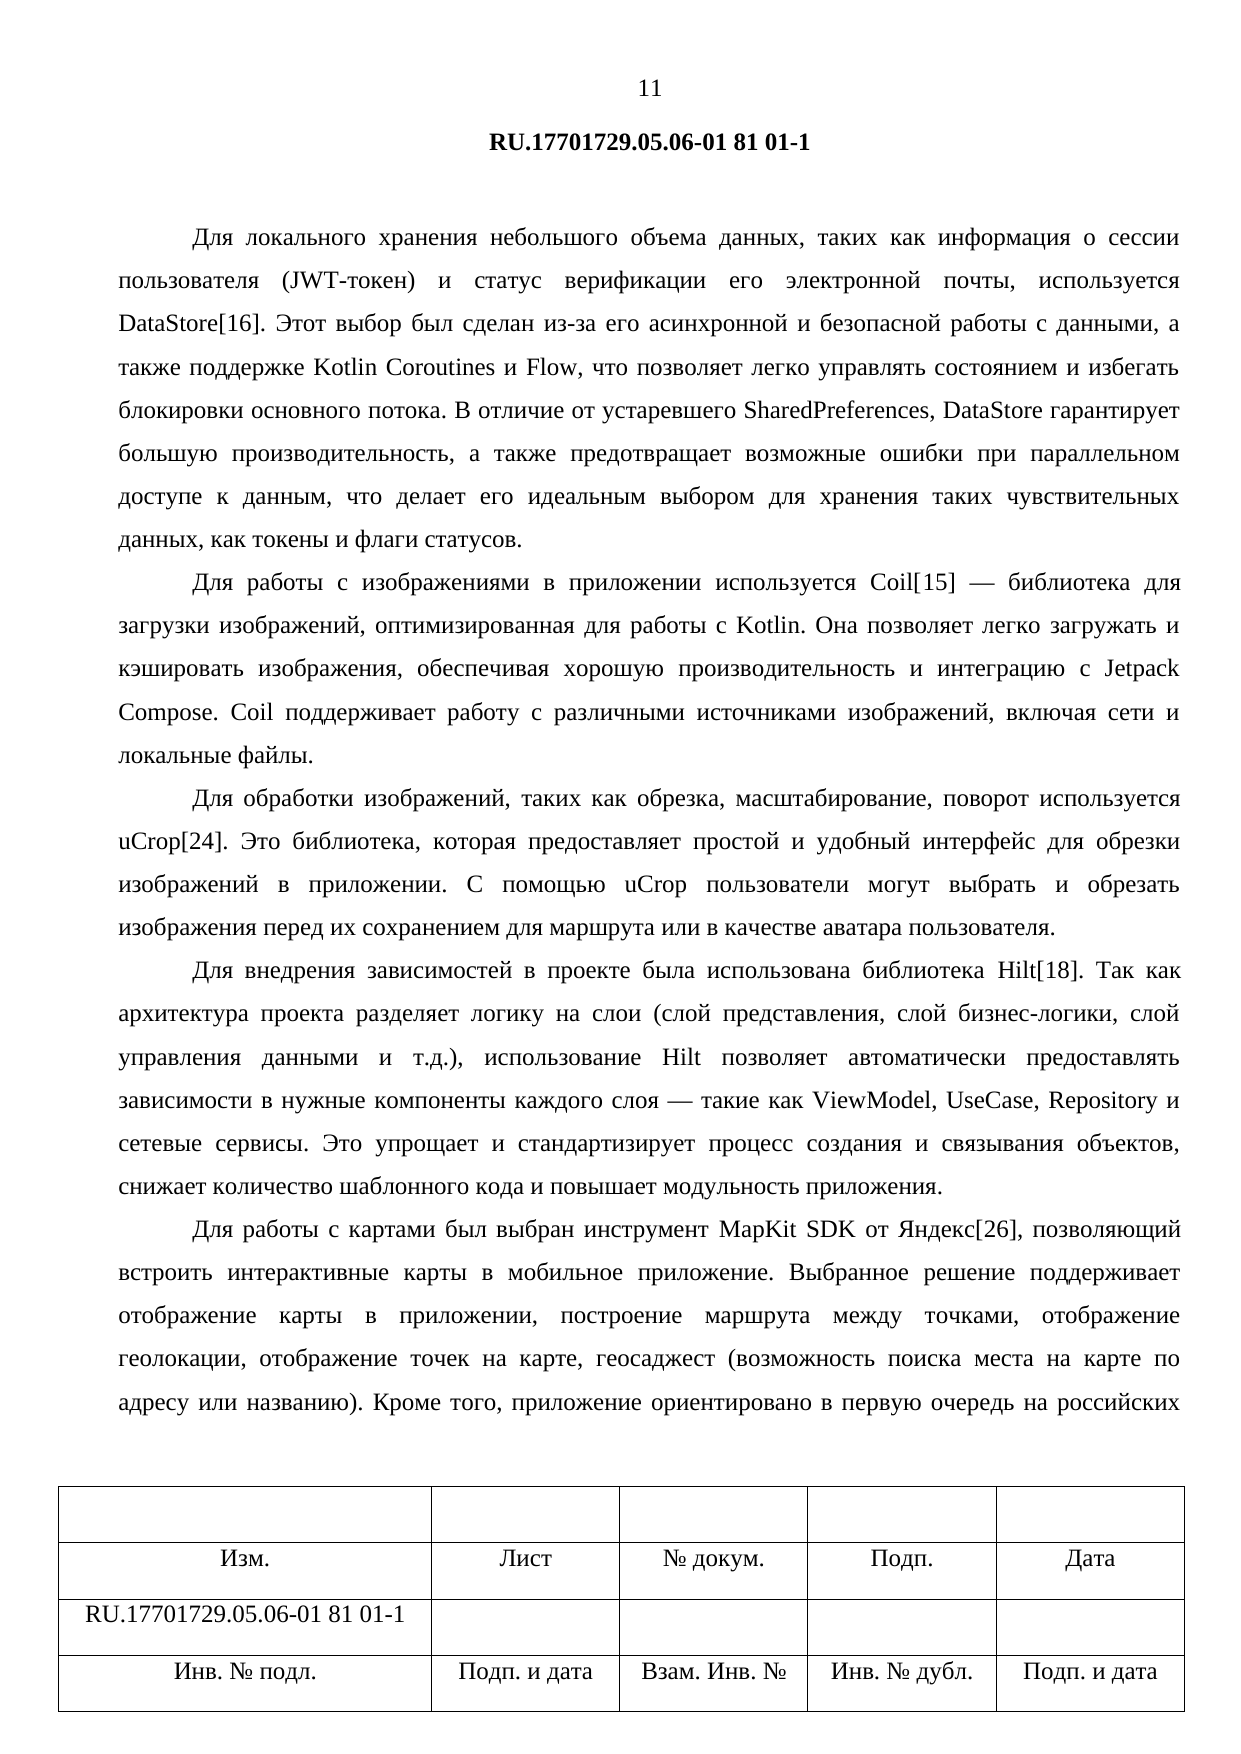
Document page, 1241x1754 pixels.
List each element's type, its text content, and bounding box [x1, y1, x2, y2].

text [118, 1214, 1181, 1415]
text Для внедрения зависимостей в проекте была использована библиотека Hilt[18]. Так как архитектура проекта разделяет логику на слои (слой представления, слой бизнес-логики, слой управления данными и т.д.), использование Hilt позволяет автоматически предоставлять зависимости в нужные компоненты каждого слоя — такие как ViewModel, UseCase, Repository и сетевые сервисы. Это упрощает и стандартизирует процесс создания и связывания объектов, снижает количество шаблонного кода и повышает модульность приложения. [118, 955, 1181, 1200]
text Для локального хранения небольшого объема данных, таких как информация о сессии пользователя (JWT-токен) и статус верификации его электронной почты, используется DataStore[16]. Этот выбор был сделан из-за его асинхронной и безопасной работы с данными, а также поддержке Kotlin Coroutines и Flow, что позволяет легко управлять состоянием и избегать блокировки основного потока. В отличие от устаревшего SharedPreferences, DataStore гарантирует большую производительность, а также предотвращает возможные ошибки при параллельном доступе к данным, что делает его идеальным выбором для хранения таких чувствительных данных, как токены и флаги статусов. [118, 222, 1181, 553]
text Для работы с изображениями в приложении используется Coil[15] — библиотека для загрузки изображений, оптимизированная для работы с Kotlin. Она позволяет легко загружать и кэшировать изображения, обеспечивая хорошую производительность и интеграцию с Jetpack Compose. Coil поддерживает работу с различными источниками изображений, включая сети и локальные файлы. [118, 567, 1181, 768]
text Для обработки изображений, таких как обрезка, масштабирование, поворот используется uCrop[24]. Это библиотека, которая предоставляет простой и удобный интерфейс для обрезки изображений в приложении. С помощью uCrop пользователи могут выбрать и обрезать изображения перед их сохранением для маршрута или в качестве аватара пользователя. [118, 783, 1181, 941]
